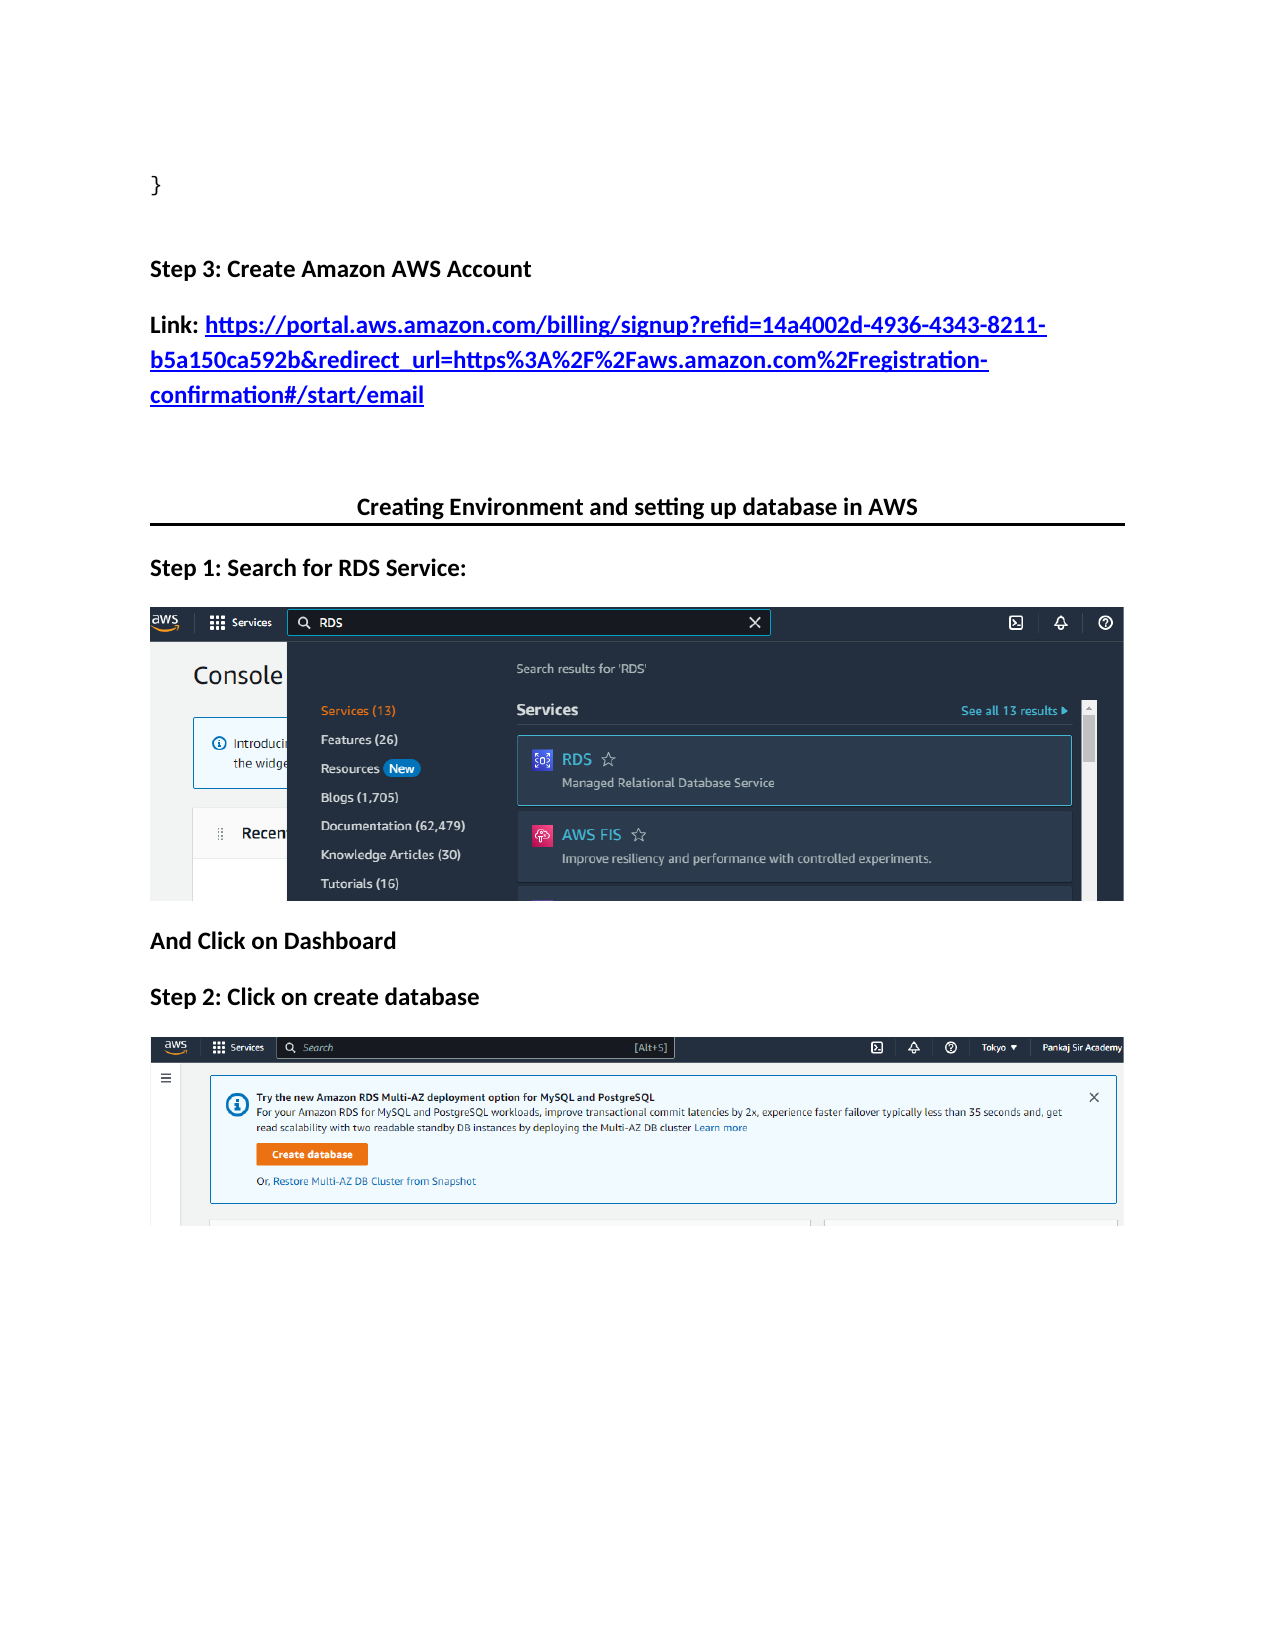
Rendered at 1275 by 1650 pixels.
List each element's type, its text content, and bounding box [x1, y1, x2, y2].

text Step 2: Click on create database [150, 981, 1125, 1012]
picture [150, 607, 1124, 901]
text Step 3: Create Amazon AWS Account [150, 253, 1125, 284]
text Link: https://portal.aws.amazon.com/billing/signup?refid=14a4002d-4936-4343-8211-b5a150ca592b&redirect_url=https%3A%2F%2Faws.amazon.com%2Fregistration-confirmation#/start/email [150, 309, 1125, 409]
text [150, 150, 1125, 197]
text Step 1: Search for RDS Service: [150, 552, 1125, 582]
picture [150, 1037, 1124, 1226]
text And Click on Dashboard [150, 925, 1125, 956]
text Creating Environment and setting up database in AWS [150, 491, 1125, 523]
